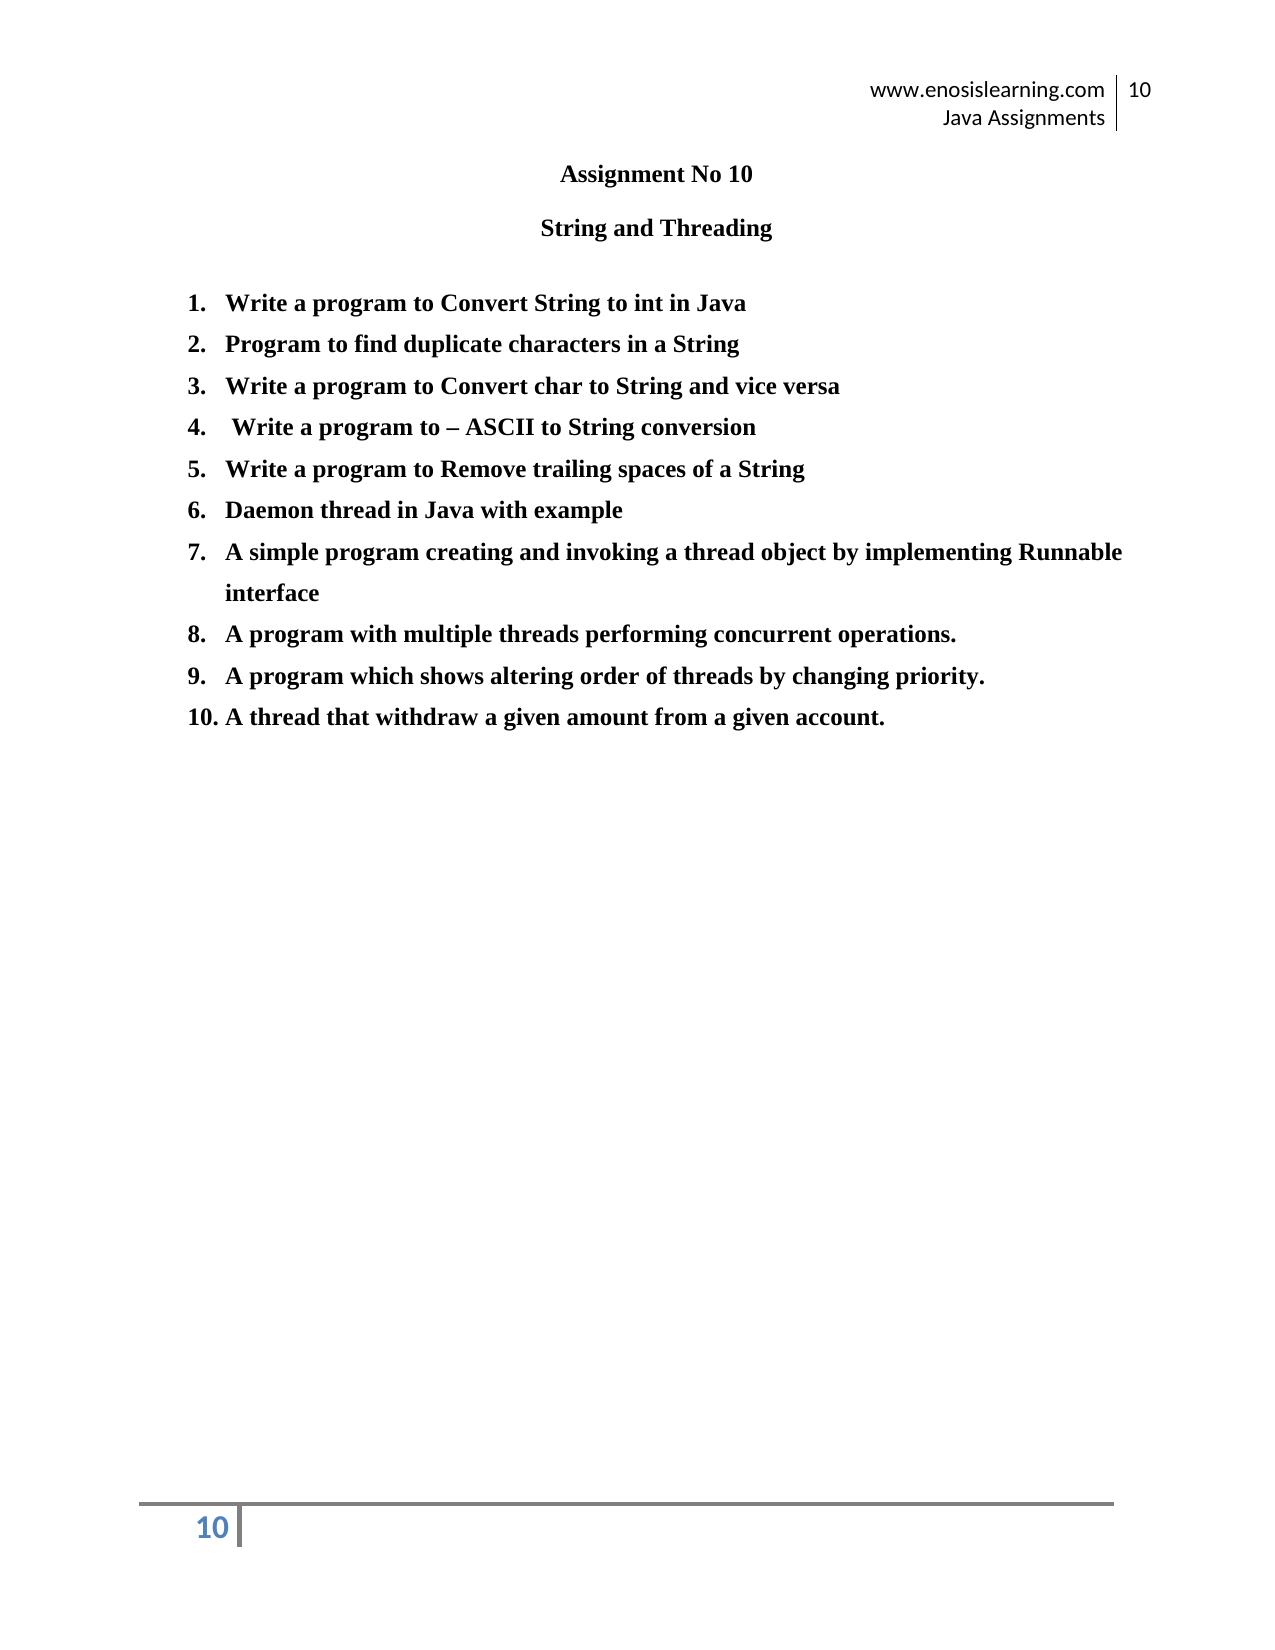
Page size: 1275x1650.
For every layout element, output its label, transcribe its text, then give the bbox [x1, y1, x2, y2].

text Assignment No 10 [187, 159, 1125, 188]
list A thread that withdraw a given amount from a given account. [187, 690, 1125, 731]
list Write a program to – ASCII to String conversion [187, 399, 1125, 441]
list A simple program creating and invoking a thread object by implementing Runnable interface [187, 524, 1125, 607]
list Write a program to Remove trailing spaces of a String [187, 441, 1125, 482]
list Write a program to Convert String to int in Java [187, 275, 1125, 317]
list Write a program to Convert char to String and vice versa [187, 358, 1125, 399]
text String and Threading [187, 213, 1125, 242]
list Daemon thread in Java with example [187, 482, 1125, 524]
list Program to find duplicate characters in a String [187, 317, 1125, 358]
list A program which shows altering order of threads by changing priority. [187, 648, 1125, 690]
list A program with multiple threads performing concurrent operations. [187, 607, 1125, 648]
